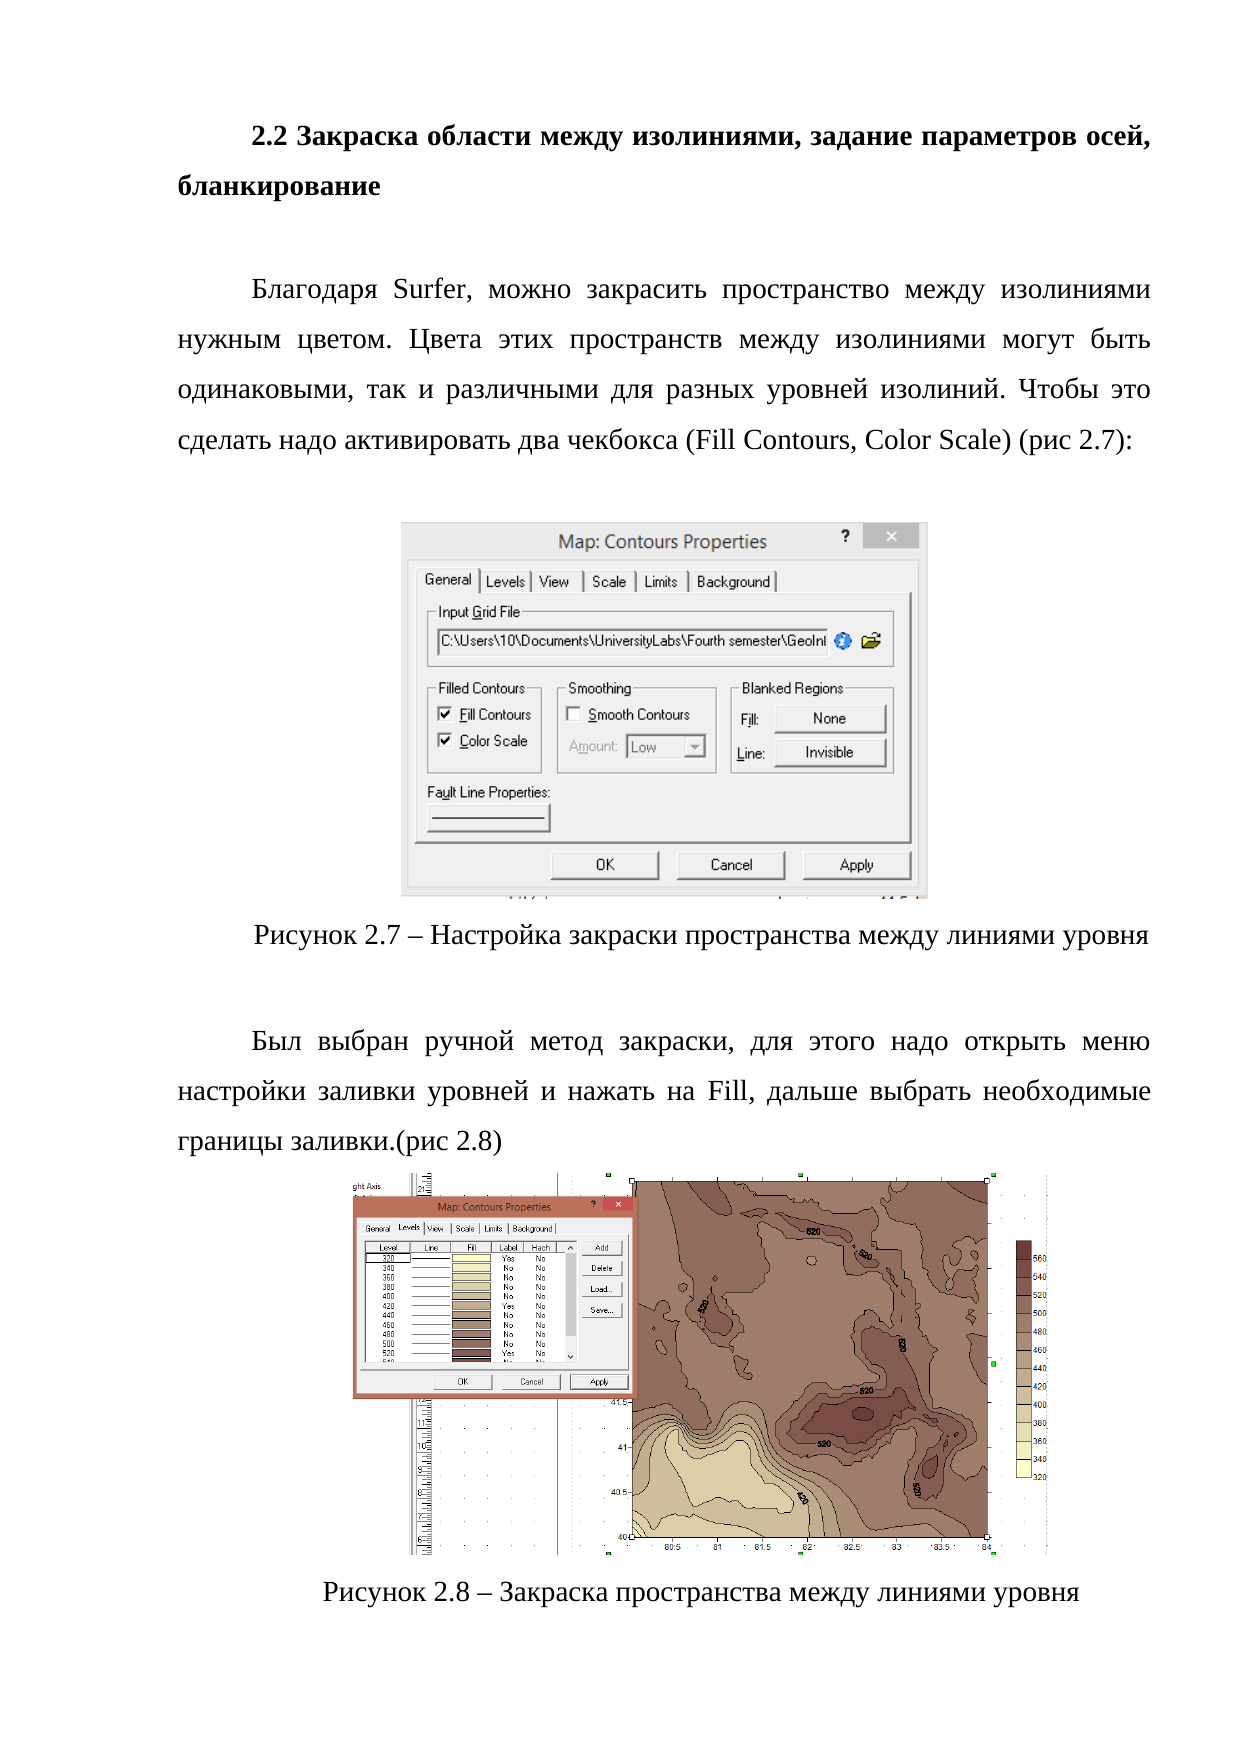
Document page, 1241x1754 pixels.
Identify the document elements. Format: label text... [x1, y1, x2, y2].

text Был выбран ручной метод закраски, для этого надо открыть меню настройки заливки уровней и нажать на Fill, дальше выбрать необходимые границы заливки.(рис 2.8) [177, 1023, 1152, 1157]
text Благодаря Surfer, можно закрасить пространство между изолиниями нужным цветом. Цвета этих пространств между изолиниями могут быть одинаковыми, так и различными для разных уровней изолиний. Чтобы это сделать надо активировать два чекбокса (Fill Contours, Color Scale) (рис 2.7): [177, 271, 1152, 455]
subtitle 2.2 Закраска области между изолиниями, задание параметров осей, бланкирование [177, 118, 1152, 202]
picture [401, 522, 928, 899]
picture [352, 1173, 1050, 1555]
text Рисунок 2.7 – Настройка закраски пространства между линиями уровня [177, 917, 1152, 951]
text Рисунок 2.8 – Закраска пространства между линиями уровня [177, 1574, 1152, 1607]
